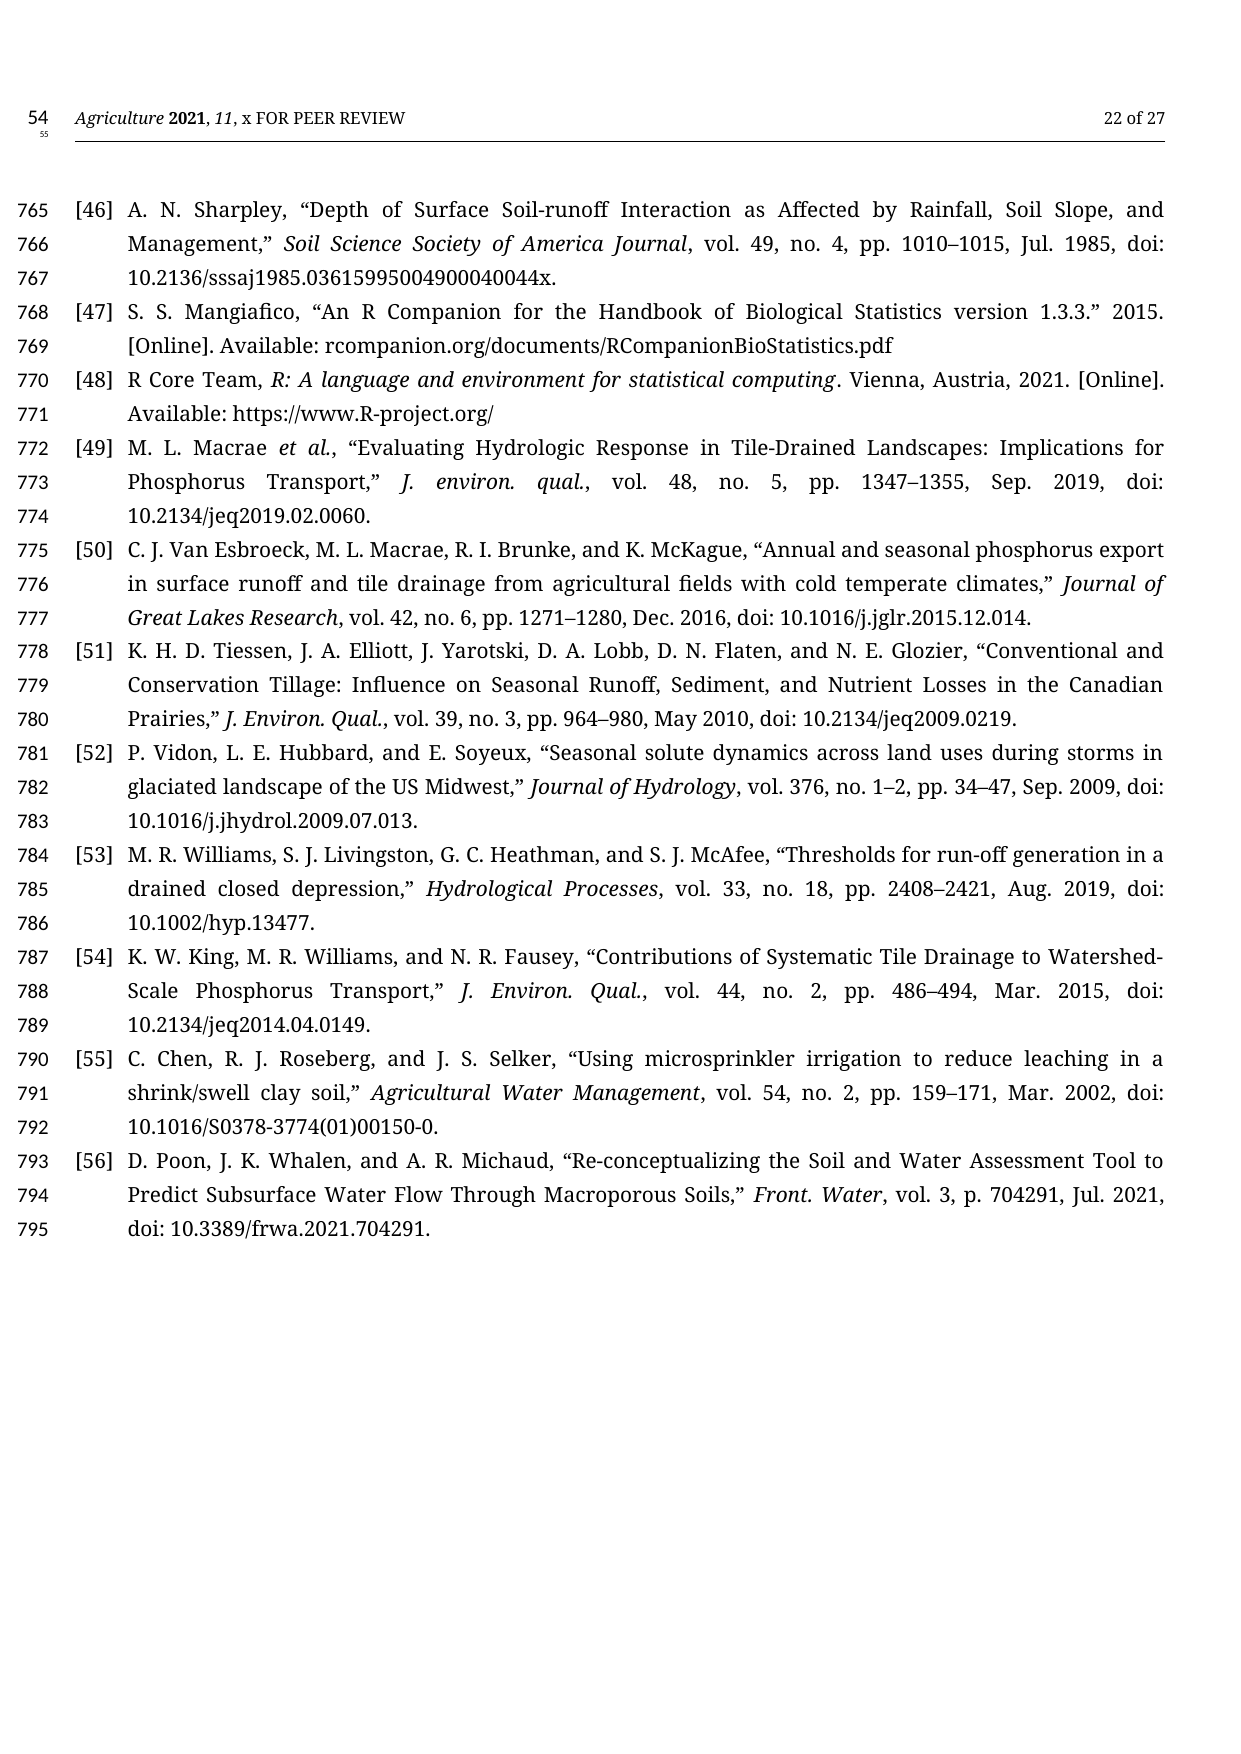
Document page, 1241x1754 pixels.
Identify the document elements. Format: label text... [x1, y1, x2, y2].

text [54] K. W. King, M. R. Williams, and N. R. Fausey, “Contributions of Systematic Tile Drainage to Watershed-Scale Phosphorus Transport,” J. Environ. Qual., vol. 44, no. 2, pp. 486–494, Mar. 2015, doi: 10.2134/jeq2014.04.0149. [75, 939, 1165, 1041]
text [53] M. R. Williams, S. J. Livingston, G. C. Heathman, and S. J. McAfee, “Thresholds for run‐off generation in a drained closed depression,” Hydrological Processes, vol. 33, no. 18, pp. 2408–2421, Aug. 2019, doi: 10.1002/hyp.13477. [75, 838, 1165, 939]
text [56] D. Poon, J. K. Whalen, and A. R. Michaud, “Re-conceptualizing the Soil and Water Assessment Tool to Predict Subsurface Water Flow Through Macroporous Soils,” Front. Water, vol. 3, p. 704291, Jul. 2021, doi: 10.3389/frwa.2021.704291. [75, 1143, 1165, 1245]
text [52] P. Vidon, L. E. Hubbard, and E. Soyeux, “Seasonal solute dynamics across land uses during storms in glaciated landscape of the US Midwest,” Journal of Hydrology, vol. 376, no. 1–2, pp. 34–47, Sep. 2009, doi: 10.1016/j.jhydrol.2009.07.013. [75, 736, 1165, 838]
text [51] K. H. D. Tiessen, J. A. Elliott, J. Yarotski, D. A. Lobb, D. N. Flaten, and N. E. Glozier, “Conventional and Conservation Tillage: Influence on Seasonal Runoff, Sediment, and Nutrient Losses in the Canadian Prairies,” J. Environ. Qual., vol. 39, no. 3, pp. 964–980, May 2010, doi: 10.2134/jeq2009.0219. [75, 634, 1165, 736]
text [49] M. L. Macrae et al., “Evaluating Hydrologic Response in Tile‐Drained Landscapes: Implications for Phosphorus Transport,” J. environ. qual., vol. 48, no. 5, pp. 1347–1355, Sep. 2019, doi: 10.2134/jeq2019.02.0060. [75, 430, 1165, 532]
text [47] S. S. Mangiafico, “An R Companion for the Handbook of Biological Statistics version 1.3.3.” 2015. [Online]. Available: rcompanion.org/documents/RCompanionBioStatistics.pdf [75, 294, 1165, 362]
text [50] C. J. Van Esbroeck, M. L. Macrae, R. I. Brunke, and K. McKague, “Annual and seasonal phosphorus export in surface runoff and tile drainage from agricultural fields with cold temperate climates,” Journal of Great Lakes Research, vol. 42, no. 6, pp. 1271–1280, Dec. 2016, doi: 10.1016/j.jglr.2015.12.014. [75, 532, 1165, 634]
text [55] C. Chen, R. J. Roseberg, and J. S. Selker, “Using microsprinkler irrigation to reduce leaching in a shrink/swell clay soil,” Agricultural Water Management, vol. 54, no. 2, pp. 159–171, Mar. 2002, doi: 10.1016/S0378-3774(01)00150-0. [75, 1041, 1165, 1143]
text [46] A. N. Sharpley, “Depth of Surface Soil-runoff Interaction as Affected by Rainfall, Soil Slope, and Management,” Soil Science Society of America Journal, vol. 49, no. 4, pp. 1010–1015, Jul. 1985, doi: 10.2136/sssaj1985.03615995004900040044x. [75, 192, 1165, 294]
text [48] R Core Team, R: A language and environment for statistical computing. Vienna, Austria, 2021. [Online]. Available: https://www.R-project.org/ [75, 362, 1165, 430]
